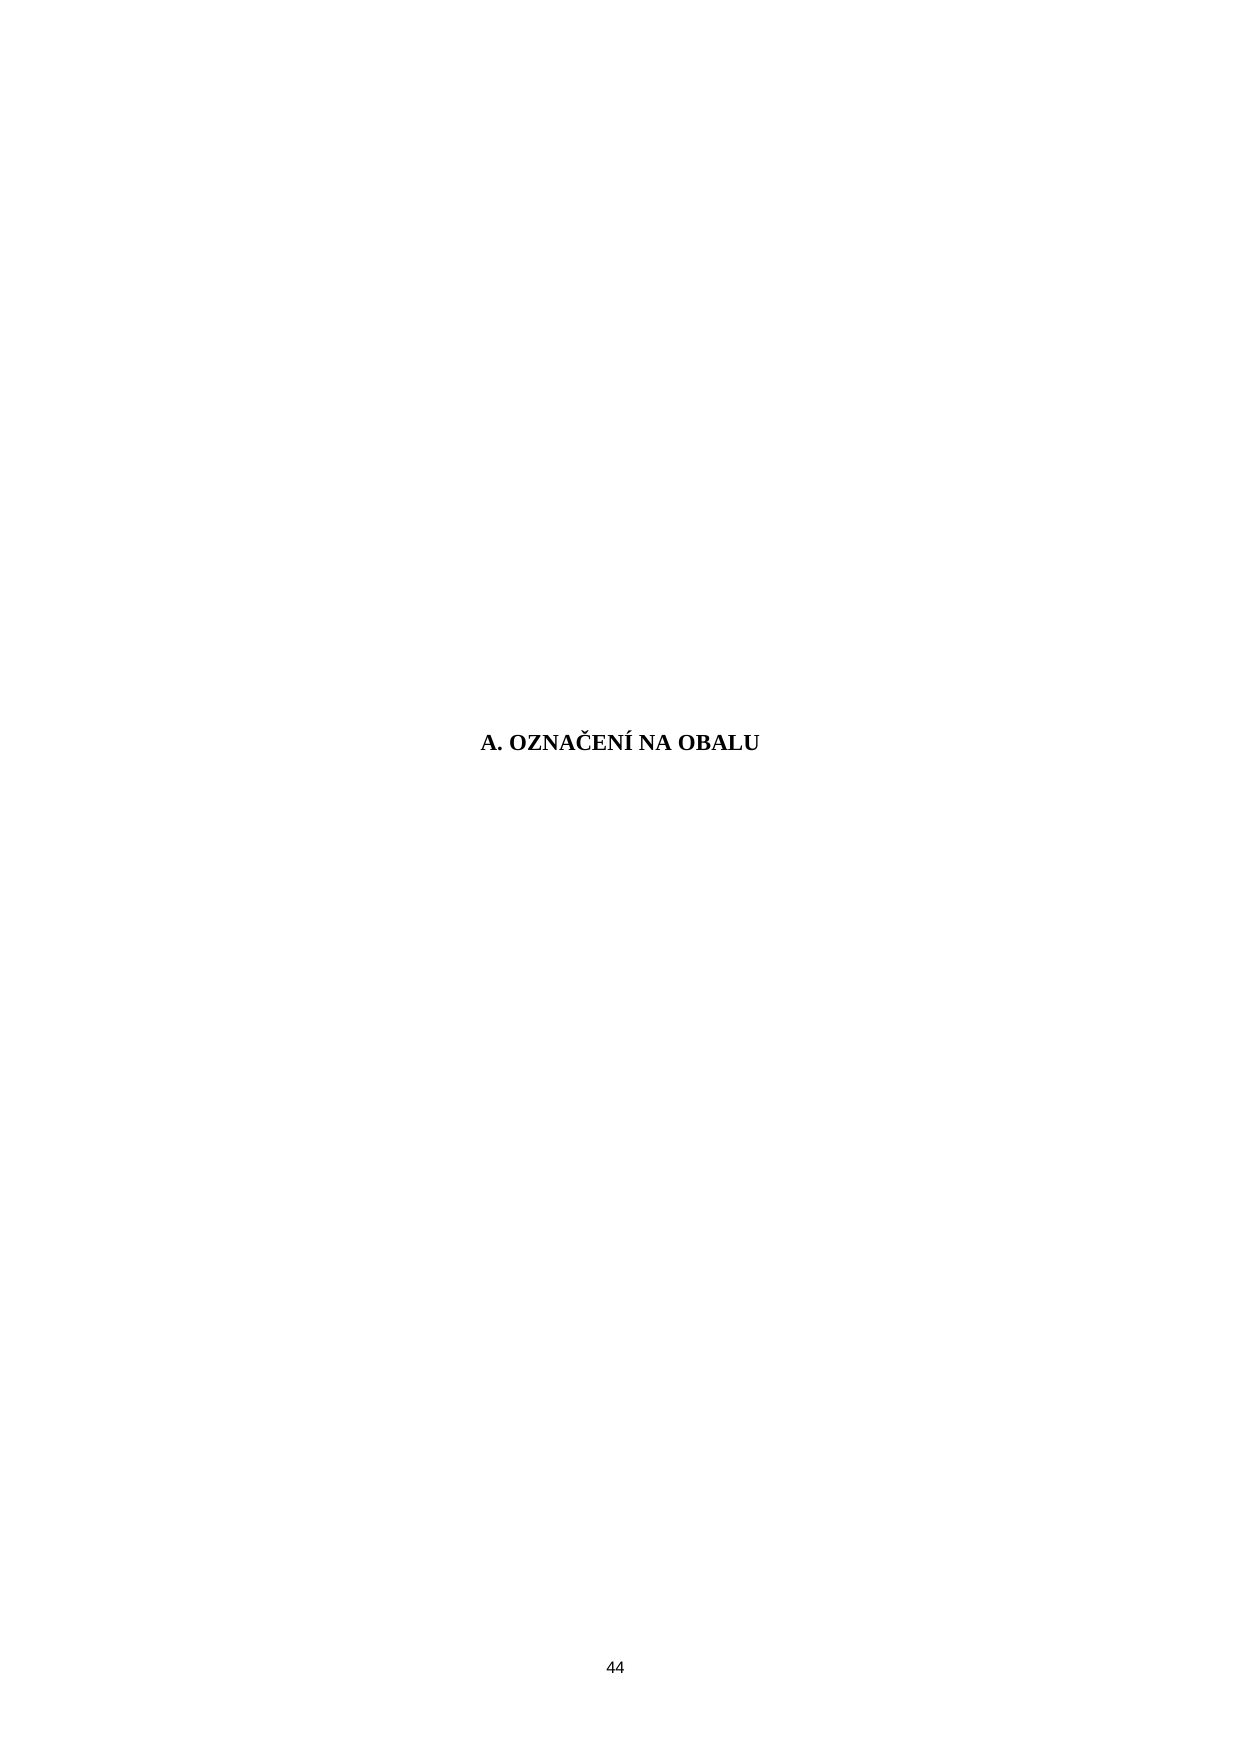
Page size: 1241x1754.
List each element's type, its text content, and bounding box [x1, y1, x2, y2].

title A. OZNAČENÍ NA OBALU [148, 729, 1092, 756]
